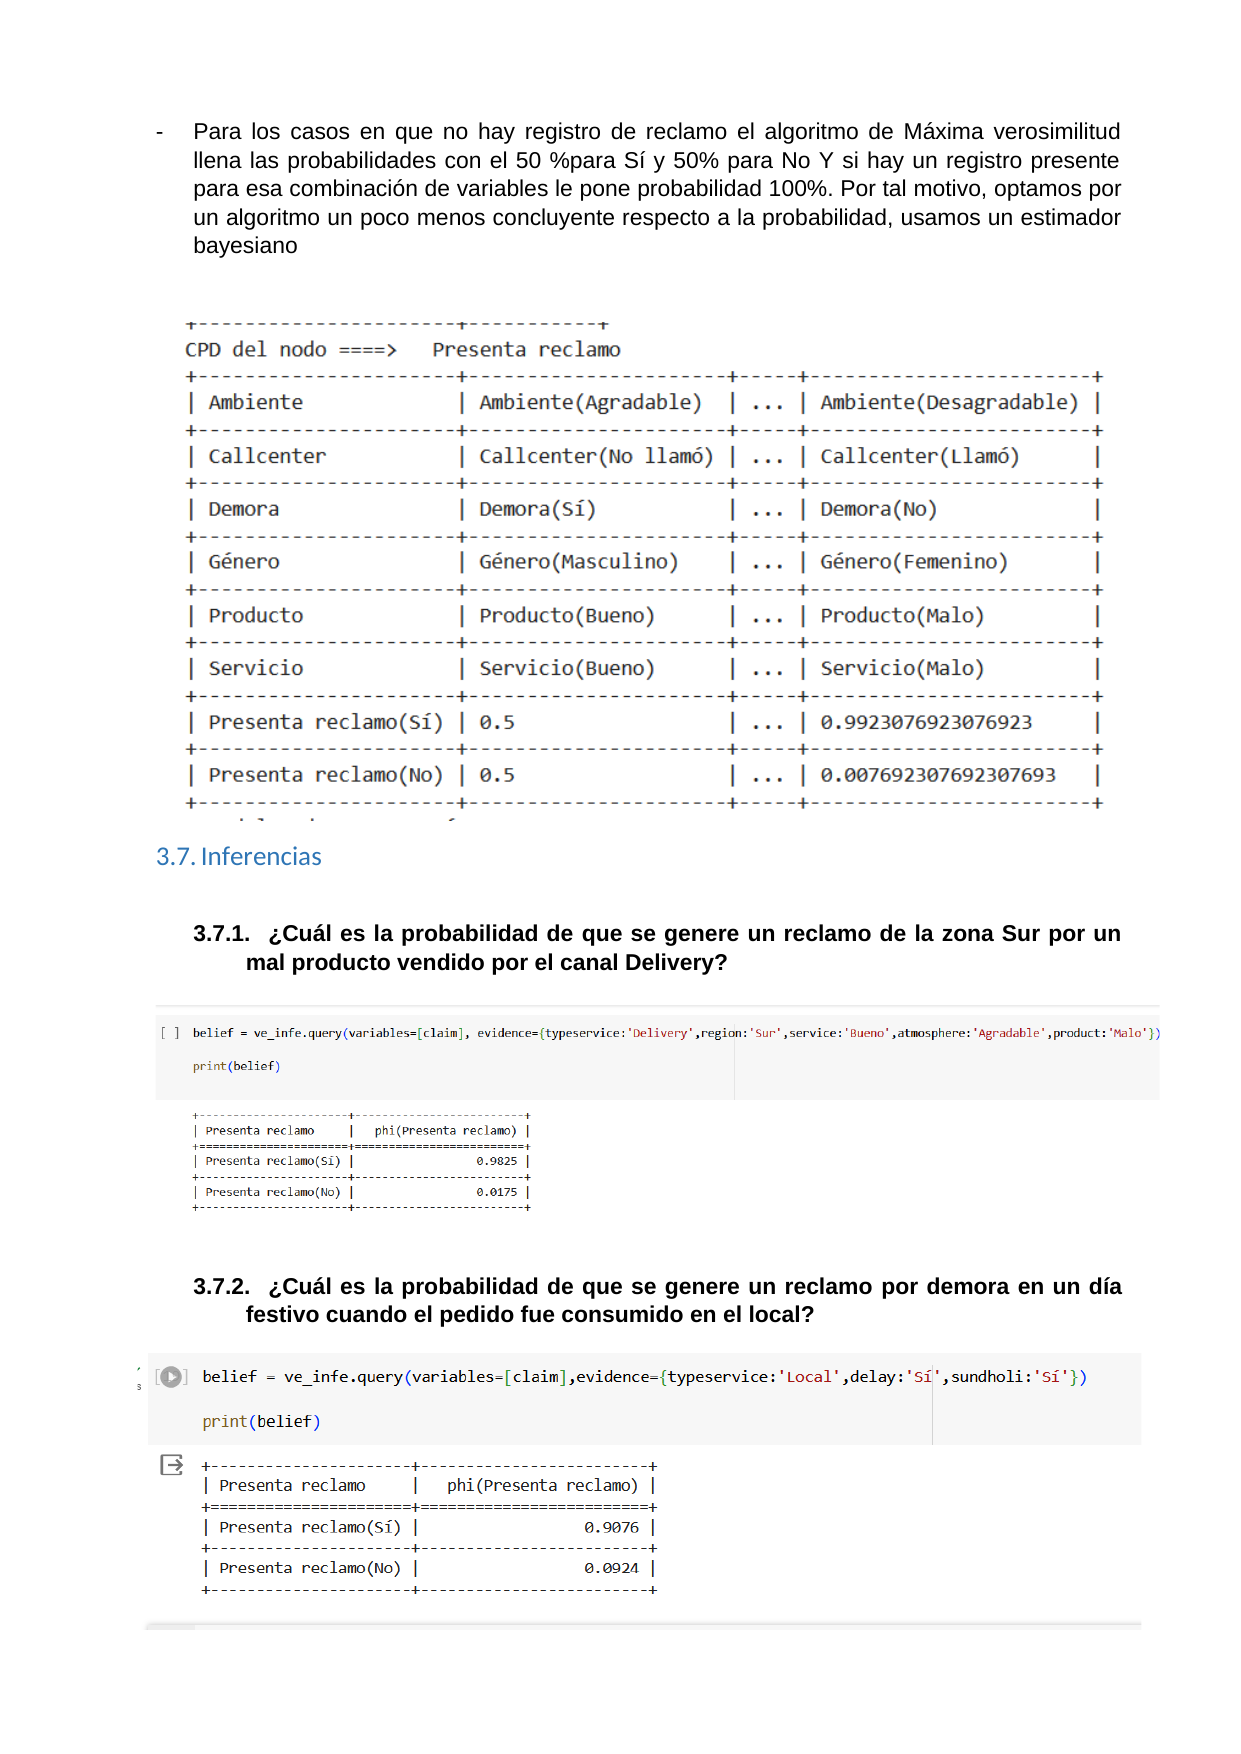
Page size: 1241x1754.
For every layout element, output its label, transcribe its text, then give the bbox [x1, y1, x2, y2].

list Para los casos en que no hay registro de reclamo el algoritmo de Máxima verosimilitud llena las probabilidades con el 50 %para Sí y 50% para No Y si hay un registro presente para esa combinación de variables le pone probabilidad 100%. Por tal motivo, optamos por un algoritmo un poco menos concluyente respecto a la probabilidad, usamos un estimador bayesiano [156, 118, 1122, 258]
picture [118, 322, 1123, 821]
list ¿Cuál es la probabilidad de que se genere un reclamo por demora en un día festivo cuando el pedido fue consumido en el local? [193, 1273, 1122, 1328]
picture [137, 1338, 1142, 1630]
picture [155, 1005, 1160, 1243]
subtitle Inferencias [156, 839, 1122, 872]
list ¿Cuál es la probabilidad de que se genere un reclamo de la zona Sur por un mal producto vendido por el canal Delivery? [193, 920, 1122, 975]
